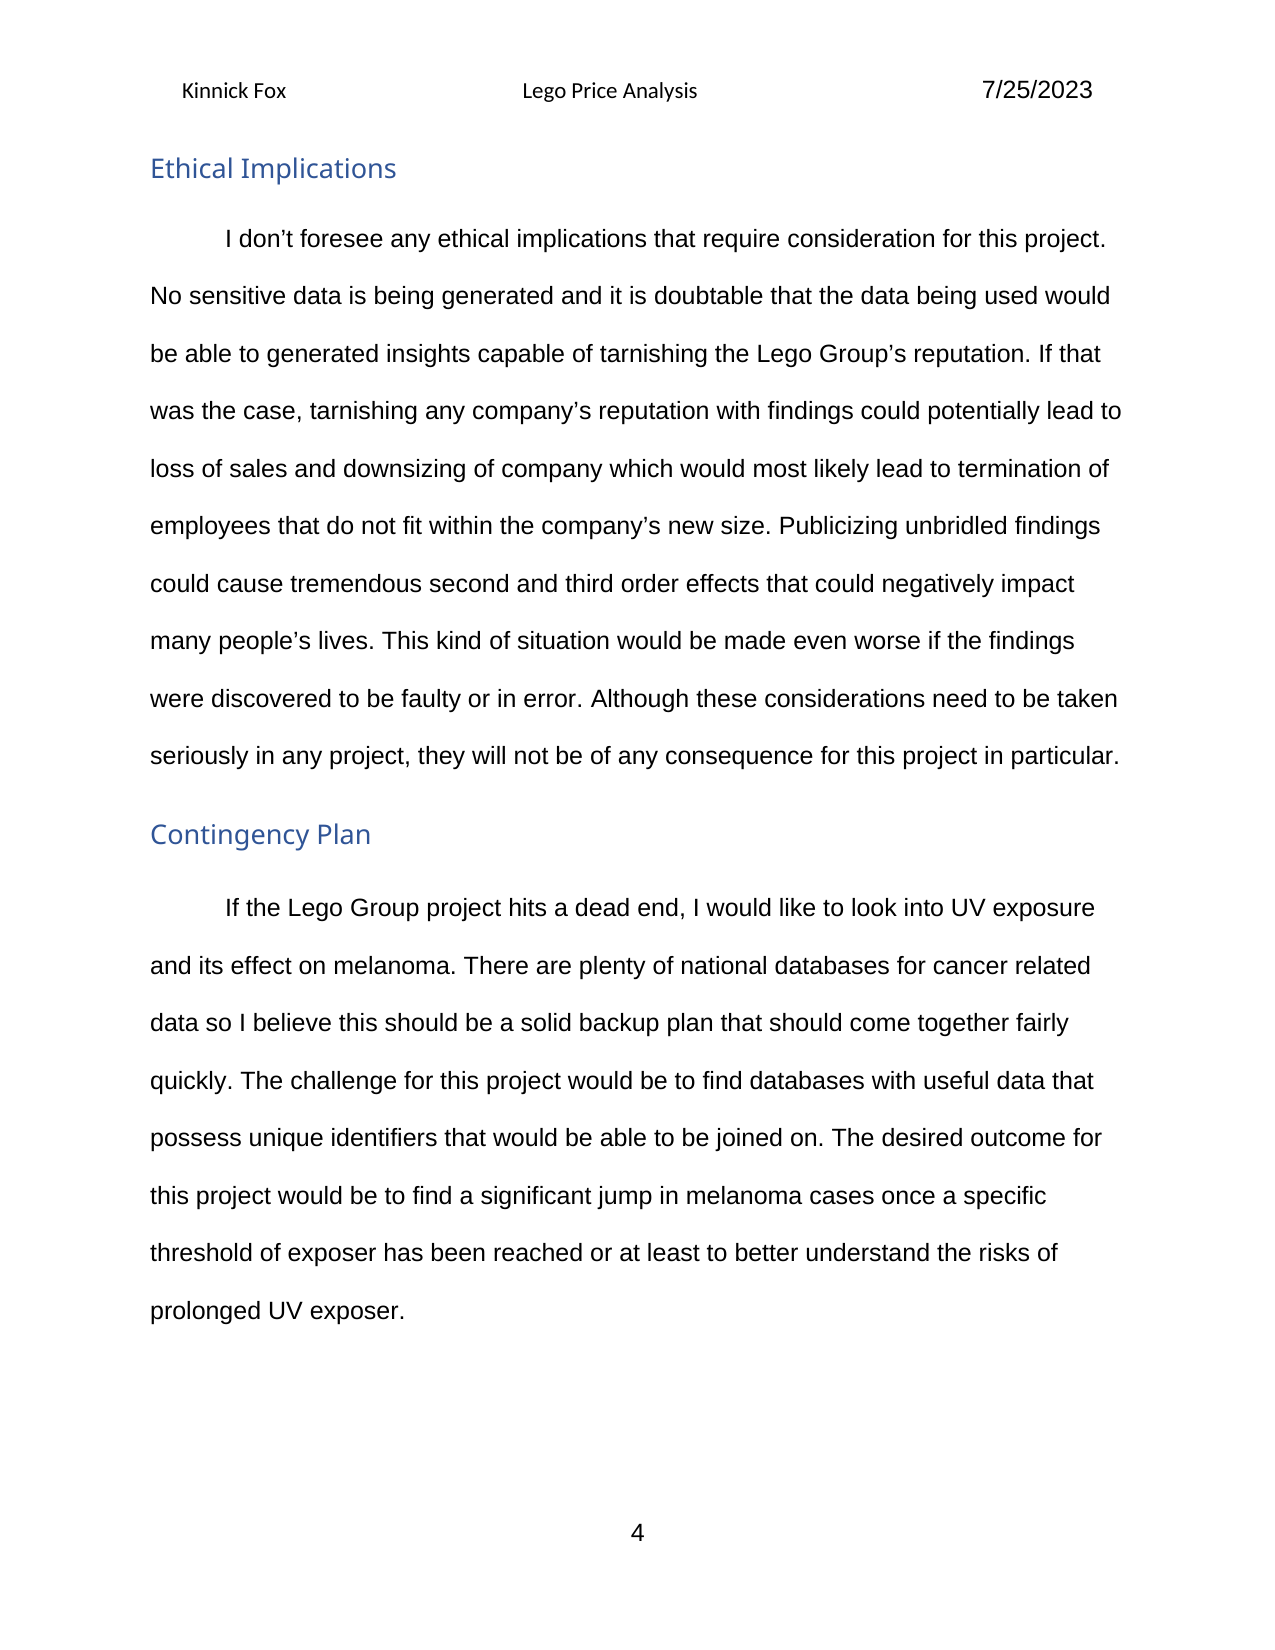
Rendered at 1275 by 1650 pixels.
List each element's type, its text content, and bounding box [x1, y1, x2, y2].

subtitle If the Lego Group project hits a dead end, I would like to look into UV exposure and its effect on melanoma. There are plenty of national databases for cancer related data so I believe this should be a solid backup plan that should come together fairly quickly. The challenge for this project would be to find databases with useful data that possess unique identifiers that would be able to be joined on. The desired outcome for this project would be to find a significant jump in melanoma cases once a specific threshold of exposer has been reached or at least to better understand the risks of prolonged UV exposer. [150, 893, 1125, 1324]
text I don’t foresee any ethical implications that require consideration for this project. No sensitive data is being generated and it is doubtable that the data being used would be able to generated insights capable of tarnishing the Lego Group’s reputation. If that was the case, tarnishing any company’s reputation with findings could potentially lead to loss of sales and downsizing of company which would most likely lead to termination of employees that do not fit within the company’s new size. Publicizing unbridled findings could cause tremendous second and third order effects that could negatively impact many people’s lives. This kind of situation would be made even worse if the findings were discovered to be faulty or in error. Although these considerations need to be taken seriously in any project, they will not be of any consequence for this project in particular. [150, 224, 1125, 770]
subtitle Contingency Plan [150, 815, 1125, 852]
subtitle Ethical Implications [150, 150, 1125, 187]
